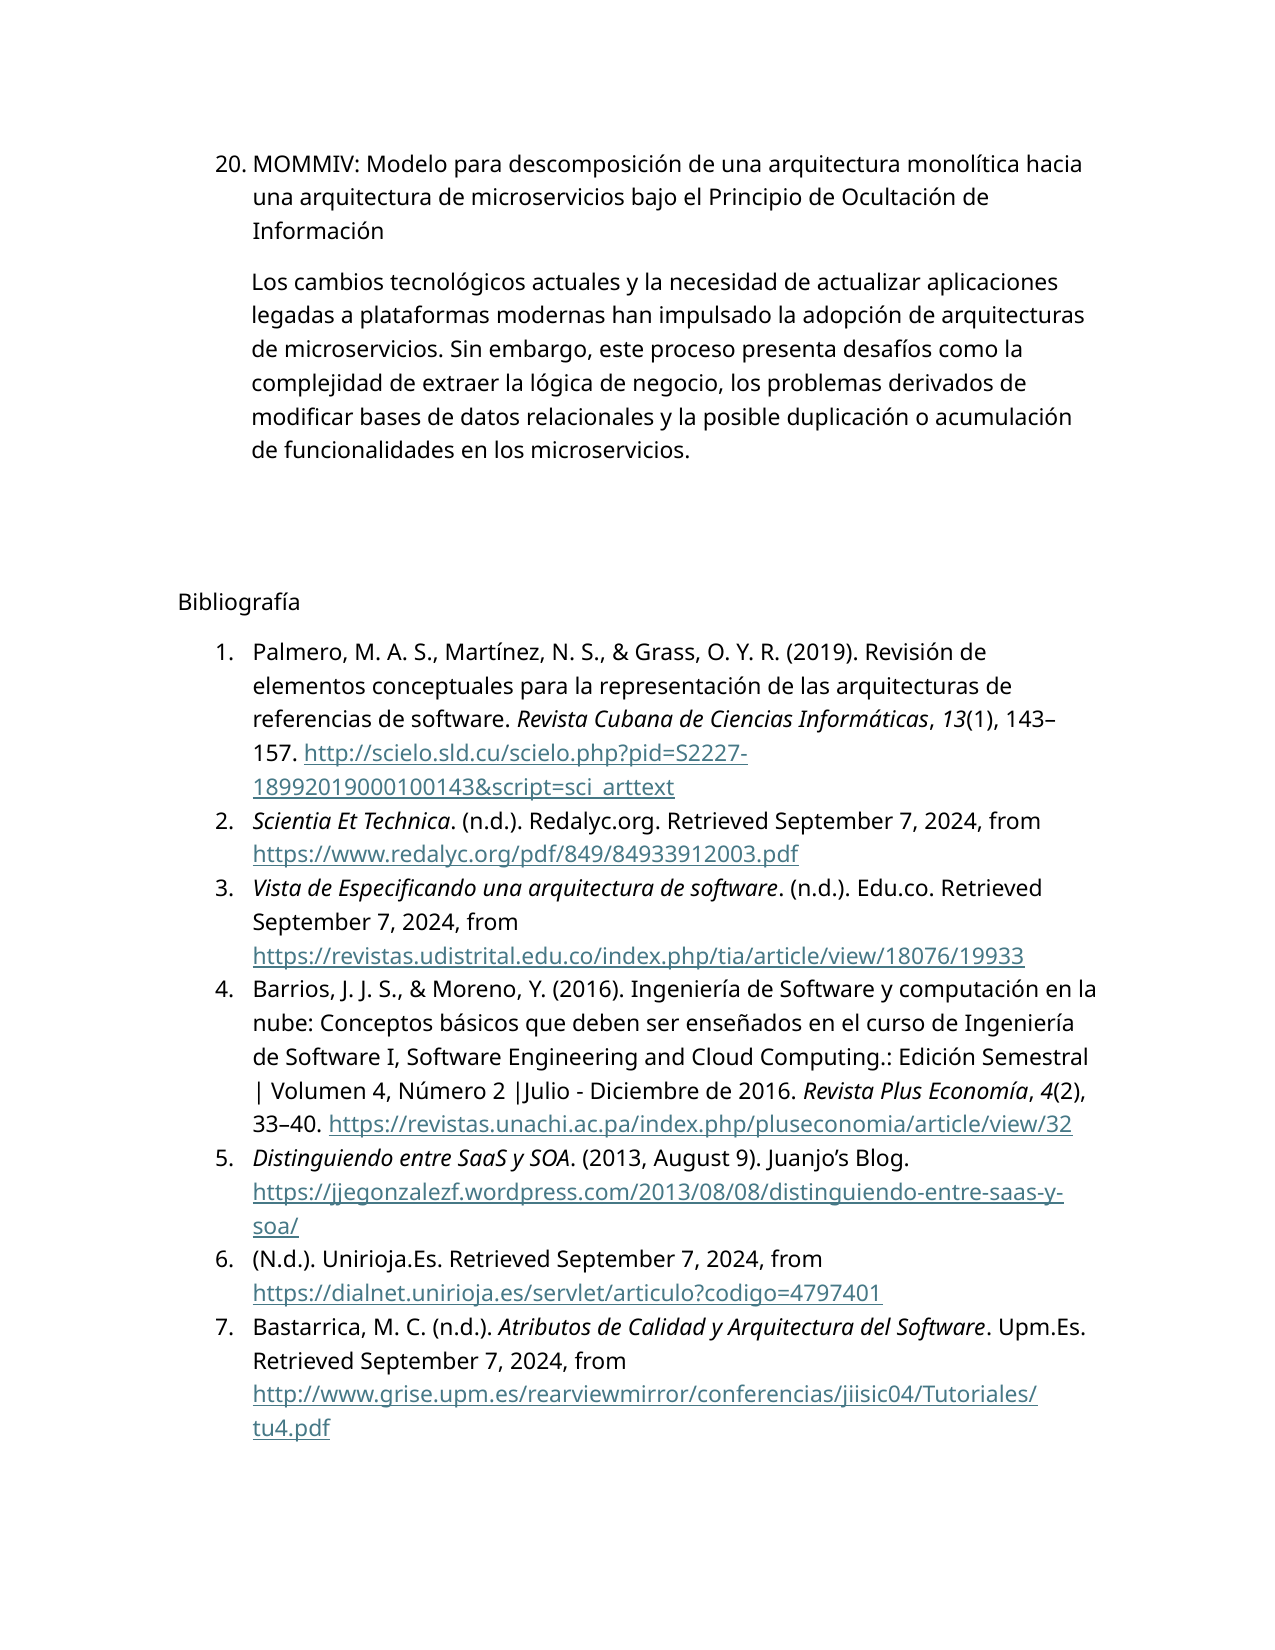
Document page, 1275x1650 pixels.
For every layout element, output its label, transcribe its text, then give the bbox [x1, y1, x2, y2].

text Bibliografía [177, 586, 1098, 617]
list Bastarrica, M. C. (n.d.). Atributos de Calidad y Arquitectura del Software. Upm.Es. Retrieved September 7, 2024, from http://www.grise.upm.es/rearviewmirror/conferencias/jiisic04/Tutoriales/tu4.pdf [215, 1311, 1098, 1443]
list Barrios, J. J. S., & Moreno, Y. (2016). Ingeniería de Software y computación en la nube: Conceptos básicos que deben ser enseñados en el curso de Ingeniería de Software I, Software Engineering and Cloud Computing.: Edición Semestral | Volumen 4, Número 2 |Julio - Diciembre de 2016. Revista Plus Economía, 4(2), 33–40. https://revistas.unachi.ac.pa/index.php/pluseconomia/article/view/32 [215, 973, 1098, 1140]
list Distinguiendo entre SaaS y SOA. (2013, August 9). Juanjo’s Blog. https://jjegonzalezf.wordpress.com/2013/08/08/distinguiendo-entre-saas-y-soa/ [215, 1142, 1098, 1241]
list Palmero, M. A. S., Martínez, N. S., & Grass, O. Y. R. (2019). Revisión de elementos conceptuales para la representación de las arquitecturas de referencias de software. Revista Cubana de Ciencias Informáticas, 13(1), 143–157. http://scielo.sld.cu/scielo.php?pid=S2227-18992019000100143&script=sci_arttext [215, 636, 1098, 802]
list MOMMIV: Modelo para descomposición de una arquitectura monolítica hacia una arquitectura de microservicios bajo el Principio de Ocultación de Información [215, 148, 1098, 246]
list Scientia Et Technica. (n.d.). Redalyc.org. Retrieved September 7, 2024, from https://www.redalyc.org/pdf/849/84933912003.pdf [215, 805, 1098, 870]
list (N.d.). Unirioja.Es. Retrieved September 7, 2024, from https://dialnet.unirioja.es/servlet/articulo?codigo=4797401 [215, 1243, 1098, 1308]
list Vista de Especificando una arquitectura de software. (n.d.). Edu.co. Retrieved September 7, 2024, from https://revistas.udistrital.edu.co/index.php/tia/article/view/18076/19933 [215, 872, 1098, 971]
text Los cambios tecnológicos actuales y la necesidad de actualizar aplicaciones legadas a plataformas modernas han impulsado la adopción de arquitecturas de microservicios. Sin embargo, este proceso presenta desafíos como la complejidad de extraer la lógica de negocio, los problemas derivados de modificar bases de datos relacionales y la posible duplicación o acumulación de funcionalidades en los microservicios. [251, 266, 1098, 466]
